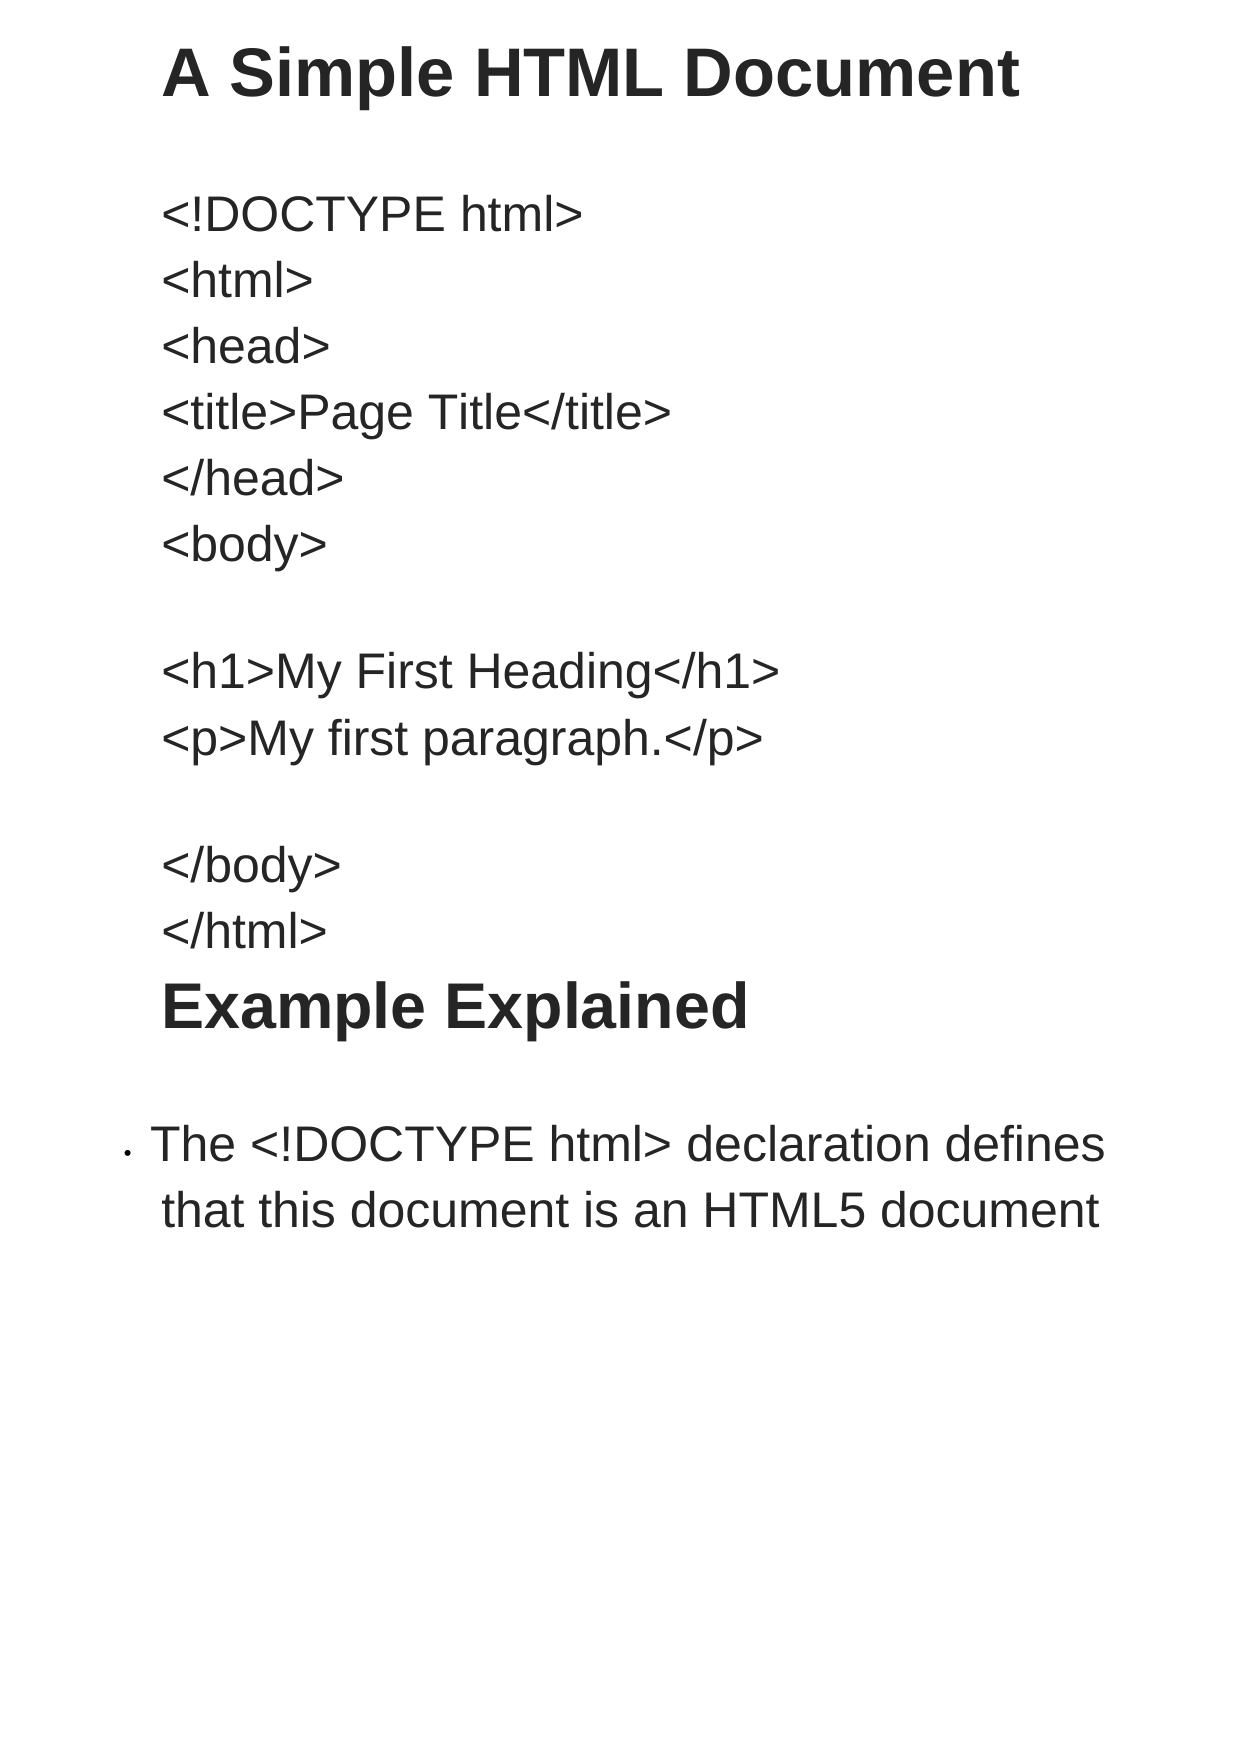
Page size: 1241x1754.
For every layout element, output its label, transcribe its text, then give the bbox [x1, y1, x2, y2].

text A Simple HTML Document [161, 32, 1127, 111]
text </body> [161, 835, 1127, 893]
text </head> [161, 448, 1127, 506]
text <head> [161, 316, 1127, 374]
text Example Explained [161, 967, 1127, 1042]
text <title>Page Title</title> [161, 382, 1127, 440]
list The <!DOCTYPE html> declaration defines that this document is an HTML5 document [123, 1114, 1127, 1238]
text <body> [161, 514, 1127, 572]
text <html> [161, 250, 1127, 308]
text <!DOCTYPE html> [161, 184, 1127, 242]
text <p>My first paragraph.</p> [161, 708, 1127, 766]
text </html> [161, 901, 1127, 959]
text <h1>My First Heading</h1> [161, 642, 1127, 699]
